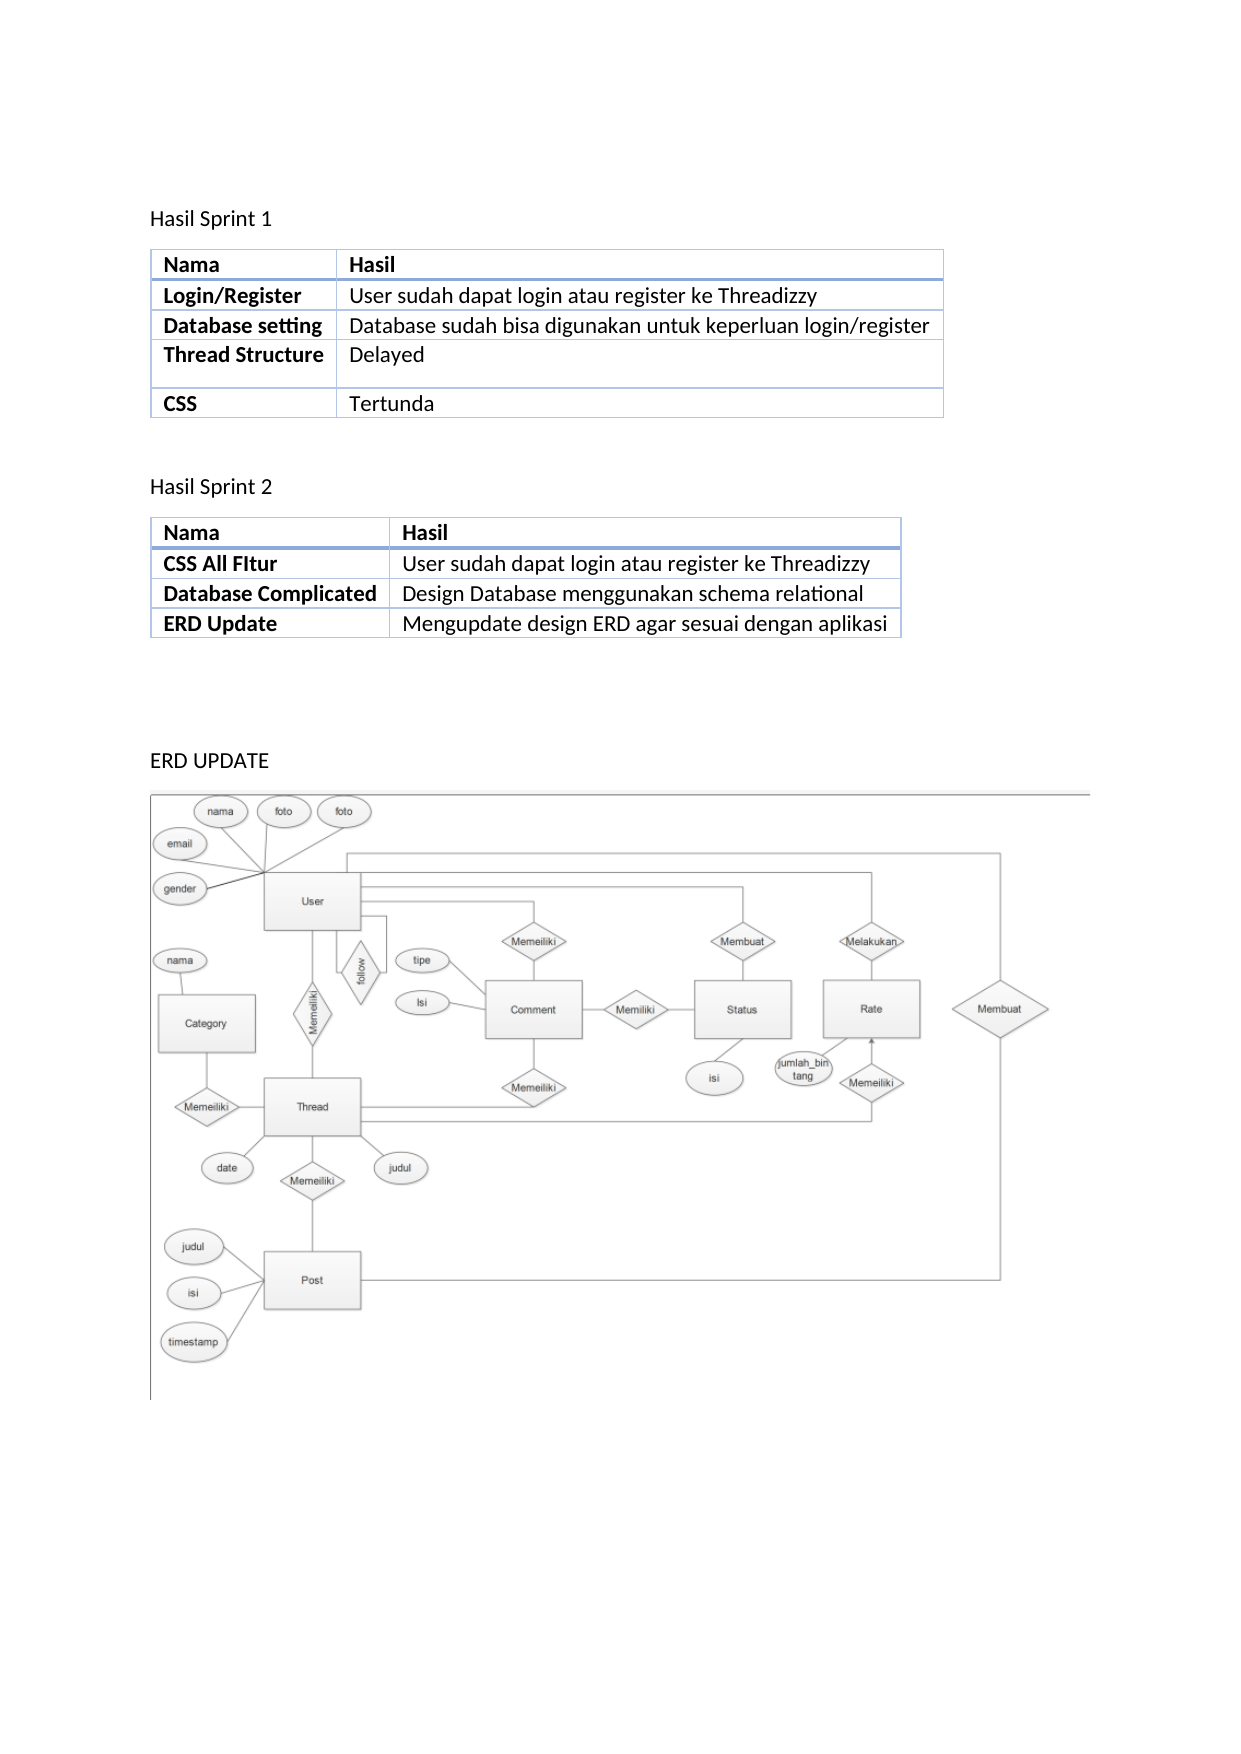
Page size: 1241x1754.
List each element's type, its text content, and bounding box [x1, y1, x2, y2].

table_cell Design Database menggunakan schema relational [390, 579, 900, 607]
table_cell CSS [152, 389, 336, 417]
table_cell ERD Update [152, 609, 389, 637]
table_header Hasil [390, 518, 900, 546]
text Hasil Sprint 2 [150, 472, 1090, 500]
text ERD UPDATE [150, 746, 1090, 774]
table_header Nama [152, 250, 336, 278]
text Hasil Sprint 1 [150, 204, 1090, 232]
table_header Nama [152, 518, 389, 546]
table_cell Login/Register [152, 281, 336, 309]
table_header Hasil [337, 250, 943, 278]
table_cell Database setting [152, 311, 336, 339]
picture [150, 790, 1091, 1400]
table_cell CSS All FItur [152, 550, 389, 577]
table_cell User sudah dapat login atau register ke Threadizzy [390, 550, 900, 577]
table_cell Tertunda [337, 389, 943, 417]
table_cell Database Complicated [152, 579, 389, 607]
table_cell Delayed [337, 340, 943, 387]
table_cell Mengupdate design ERD agar sesuai dengan aplikasi [390, 609, 900, 637]
table_cell Thread Structure [152, 340, 336, 387]
table_cell User sudah dapat login atau register ke Threadizzy [337, 281, 943, 309]
table_cell Database sudah bisa digunakan untuk keperluan login/register [337, 311, 943, 339]
